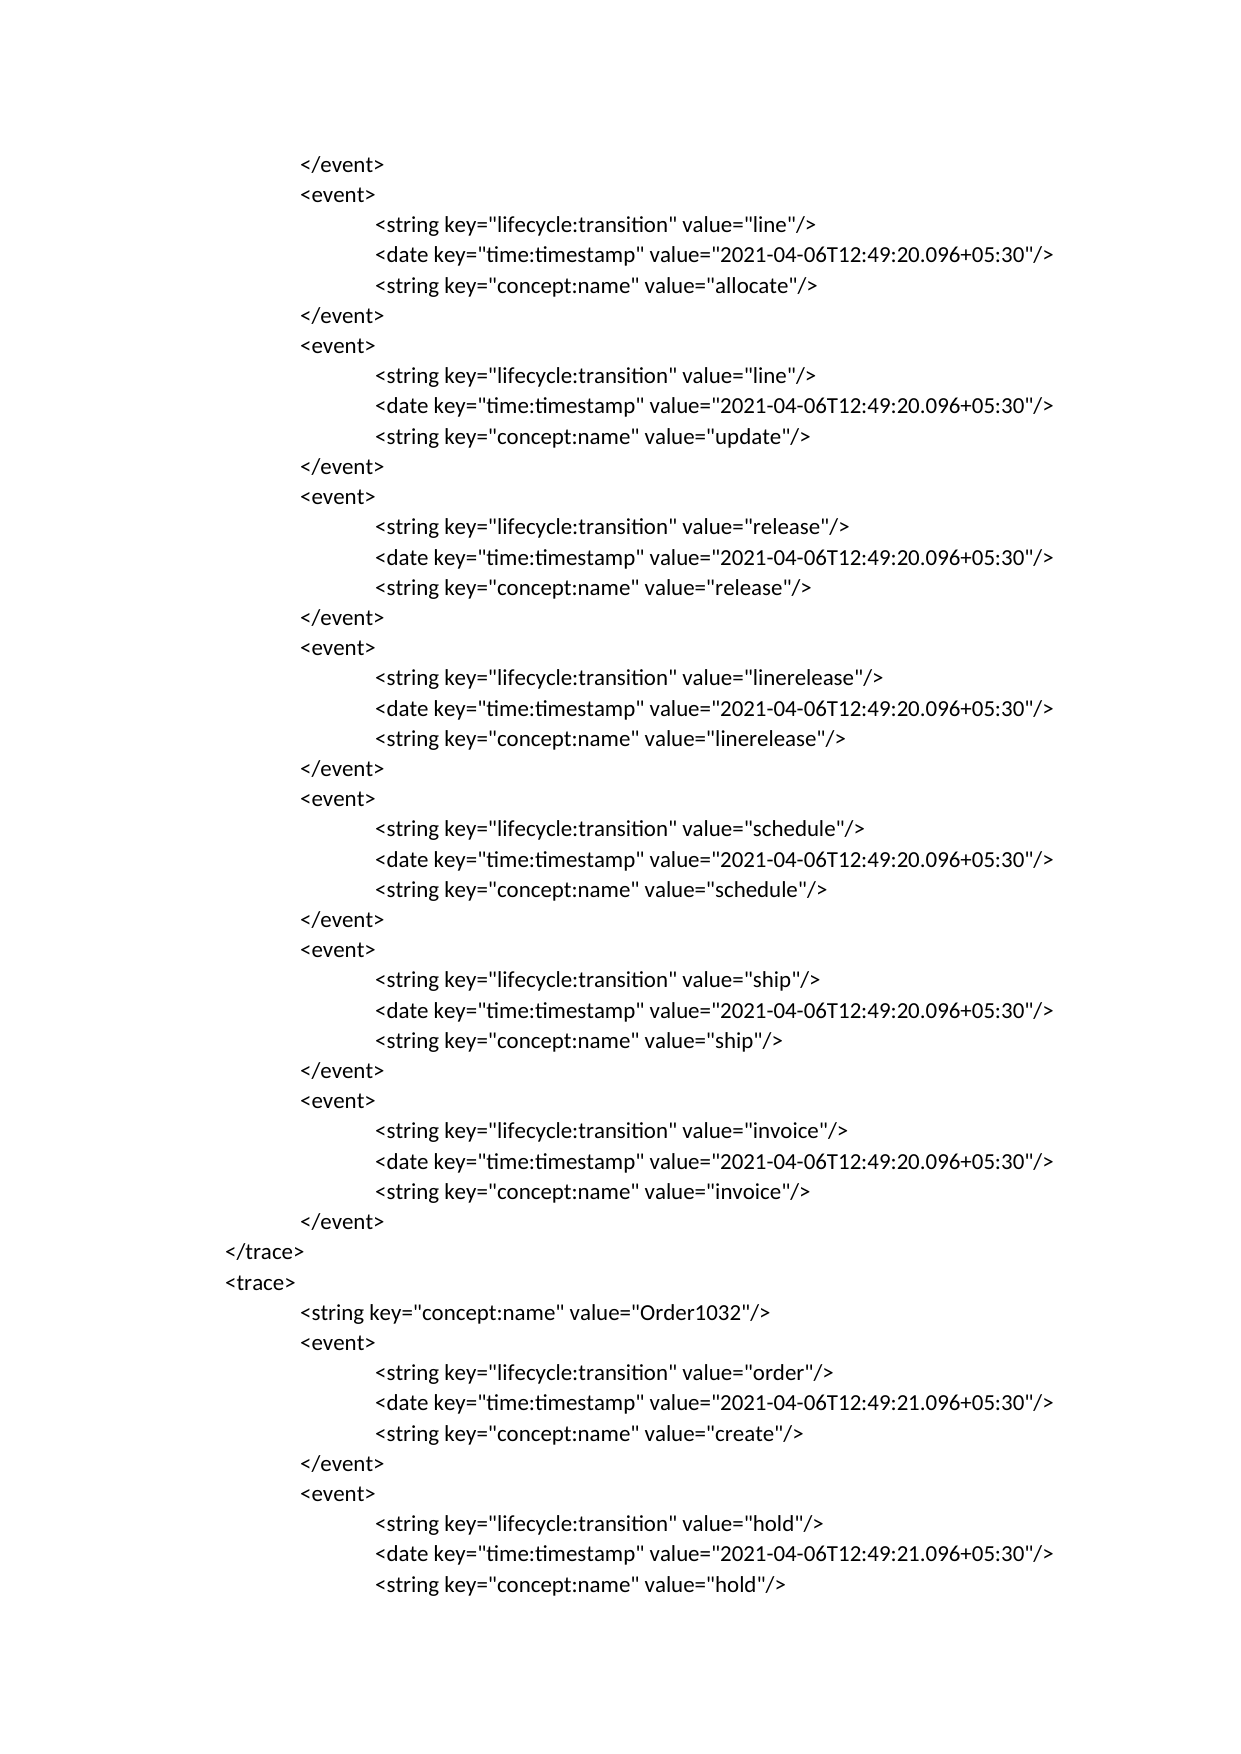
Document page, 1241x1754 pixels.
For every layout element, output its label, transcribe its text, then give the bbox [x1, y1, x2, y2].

text <string key="concept:name" value="create"/> [150, 1419, 1090, 1447]
text <event> [150, 784, 1090, 812]
text <string key="lifecycle:transition" value="hold"/> [150, 1509, 1090, 1537]
text </event> [150, 603, 1090, 631]
text <string key="concept:name" value="hold"/> [150, 1570, 1090, 1598]
text <event> [150, 1086, 1090, 1114]
text </event> [150, 1449, 1090, 1477]
text <string key="concept:name" value="invoice"/> [150, 1177, 1090, 1205]
text </event> [150, 1207, 1090, 1235]
text <string key="lifecycle:transition" value="release"/> [150, 512, 1090, 541]
text <event> [150, 482, 1090, 510]
text <string key="lifecycle:transition" value="ship"/> [150, 966, 1090, 994]
text <date key="time:timestamp" value="2021-04-06T12:49:20.096+05:30"/> [150, 996, 1090, 1024]
text <event> [150, 331, 1090, 359]
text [150, 1539, 1090, 1568]
text <date key="time:timestamp" value="2021-04-06T12:49:20.096+05:30"/> [150, 845, 1090, 873]
text <string key="concept:name" value="schedule"/> [150, 875, 1090, 903]
text <string key="lifecycle:transition" value="order"/> [150, 1358, 1090, 1386]
text <string key="lifecycle:transition" value="linerelease"/> [150, 663, 1090, 692]
text <string key="concept:name" value="release"/> [150, 573, 1090, 601]
text </event> [150, 452, 1090, 480]
text <event> [150, 1328, 1090, 1356]
text </event> [150, 301, 1090, 329]
text </trace> [150, 1237, 1090, 1266]
text <event> [150, 1479, 1090, 1507]
text <string key="concept:name" value="allocate"/> [150, 271, 1090, 299]
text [150, 241, 1090, 269]
text <string key="lifecycle:transition" value="schedule"/> [150, 814, 1090, 843]
text </event> [150, 150, 1090, 178]
text <trace> [150, 1268, 1090, 1296]
text <string key="lifecycle:transition" value="line"/> [150, 210, 1090, 238]
text <date key="time:timestamp" value="2021-04-06T12:49:20.096+05:30"/> [150, 694, 1090, 722]
text </event> [150, 1056, 1090, 1084]
text <string key="concept:name" value="ship"/> [150, 1026, 1090, 1054]
text </event> [150, 754, 1090, 782]
text <date key="time:timestamp" value="2021-04-06T12:49:20.096+05:30"/> [150, 543, 1090, 571]
text <string key="concept:name" value="linerelease"/> [150, 724, 1090, 752]
text <date key="time:timestamp" value="2021-04-06T12:49:21.096+05:30"/> [150, 1388, 1090, 1417]
text <string key="concept:name" value="update"/> [150, 422, 1090, 450]
text <string key="lifecycle:transition" value="line"/> [150, 361, 1090, 389]
text <event> [150, 180, 1090, 208]
text <string key="lifecycle:transition" value="invoice"/> [150, 1117, 1090, 1145]
text </event> [150, 905, 1090, 933]
text <string key="concept:name" value="Order1032"/> [150, 1298, 1090, 1326]
text <event> [150, 633, 1090, 661]
text <date key="time:timestamp" value="2021-04-06T12:49:20.096+05:30"/> [150, 1147, 1090, 1175]
text <event> [150, 935, 1090, 963]
text <date key="time:timestamp" value="2021-04-06T12:49:20.096+05:30"/> [150, 392, 1090, 420]
